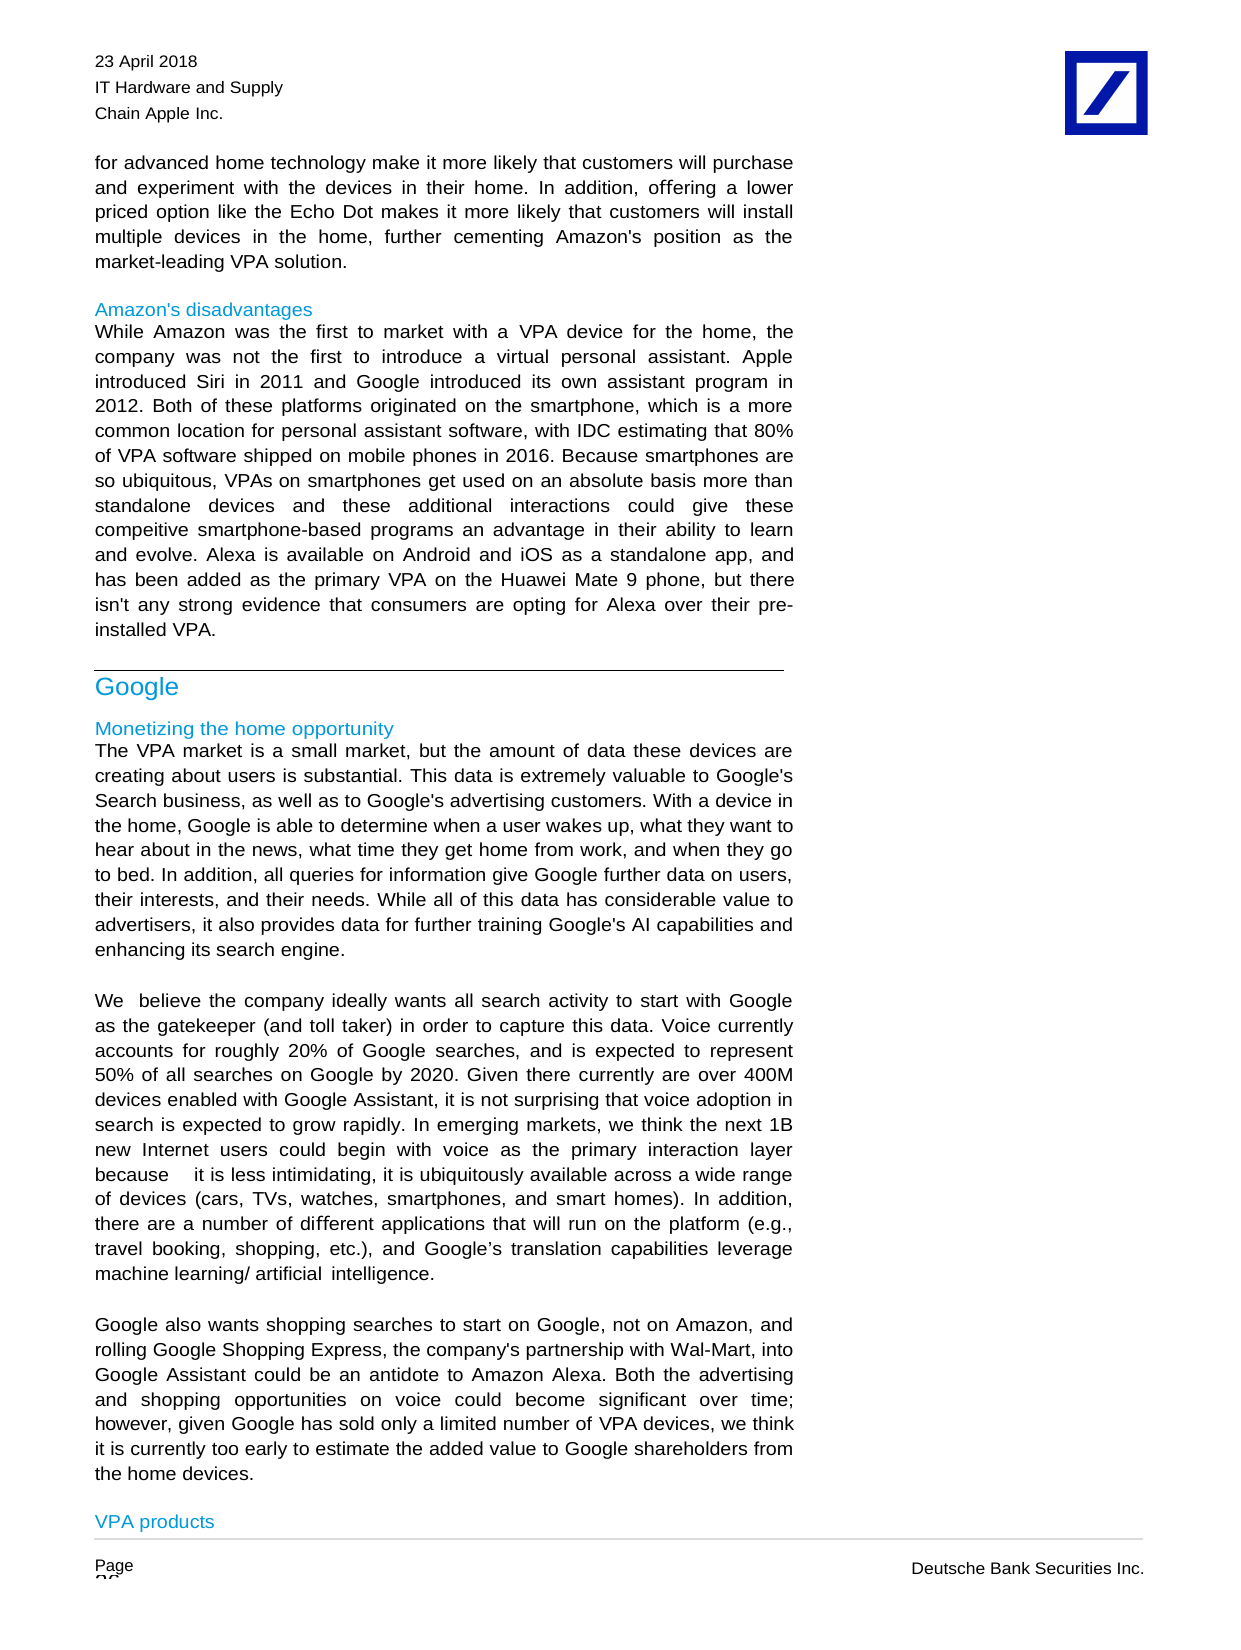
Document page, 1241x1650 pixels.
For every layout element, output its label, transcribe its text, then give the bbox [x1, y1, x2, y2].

text Amazon's disadvantages [94, 299, 1159, 321]
subtitle Google [94, 667, 1159, 701]
text While Amazon was the ﬁrst to market with a VPA device for the home, the company was not the ﬁrst to introduce a virtual personal assistant. Apple introduced Siri in 2011 and Google introduced its own assistant program in 2012. Both of these platforms originated on the smartphone, which is a more common location for personal assistant software, with IDC estimating that 80% of VPA software shipped on mobile phones in 2016. Because smartphones are so ubiquitous, VPAs on smartphones get used on an absolute basis more than standalone devices and these additional interactions could give these compeitive smartphone-based programs an advantage in their ability to learn and evolve. Alexa is available on Android and iOS as a standalone app, and has been added as the primary VPA on the Huawei Mate 9 phone, but there isn't any strong evidence that consumers are opting for Alexa over their pre-installed VPA. [94, 321, 794, 640]
text Monetizing the home opportunity [94, 718, 1159, 740]
text Google also wants shopping searches to start on Google, not on Amazon, and rolling Google Shopping Express, the company's partnership with Wal-Mart, into Google Assistant could be an antidote to Amazon Alexa. Both the advertising and shopping opportunities on voice could become signiﬁcant over time; however, given Google has sold only a limited number of VPA devices, we think it is currently too early to estimate the added value to Google shareholders from the home devices. [94, 1314, 794, 1484]
text The VPA market is a small market, but the amount of data these devices are creating about users is substantial. This data is extremely valuable to Google's Search business, as well as to Google's advertising customers. With a device in the home, Google is able to determine when a user wakes up, what they want to hear about in the news, what time they get home from work, and when they go to bed. In addition, all queries for information give Google further data on users, their interests, and their needs. While all of this data has considerable value to advertisers, it also provides data for further training Google's AI capabilities and enhancing its search engine. [94, 740, 794, 960]
picture [1065, 51, 1148, 135]
text VPA products [94, 1511, 1159, 1532]
text We believe the company ideally wants all search activity to start with Google as the gatekeeper (and toll taker) in order to capture this data. Voice currently accounts for roughly 20% of Google searches, and is expected to represent 50% of all searches on Google by 2020. Given there currently are over 400M devices enabled with Google Assistant, it is not surprising that voice adoption in search is expected to grow rapidly. In emerging markets, we think the next 1B new Internet users could begin with voice as the primary interaction layer because it is less intimidating, it is ubiquitously available across a wide range of devices (cars, TVs, watches, smartphones, and smart homes). In addition, there are a number of diﬀerent applications that will run on the platform (e.g., travel booking, shopping, etc.), and Google’s translation capabilities leverage machine learning/ artiﬁcial intelligence. [94, 990, 794, 1284]
text for advanced home technology make it more likely that customers will purchase and experiment with the devices in their home. In addition, oﬀering a lower priced option like the Echo Dot makes it more likely that customers will install multiple devices in the home, further cementing Amazon's position as the market-leading VPA solution. [94, 152, 794, 272]
